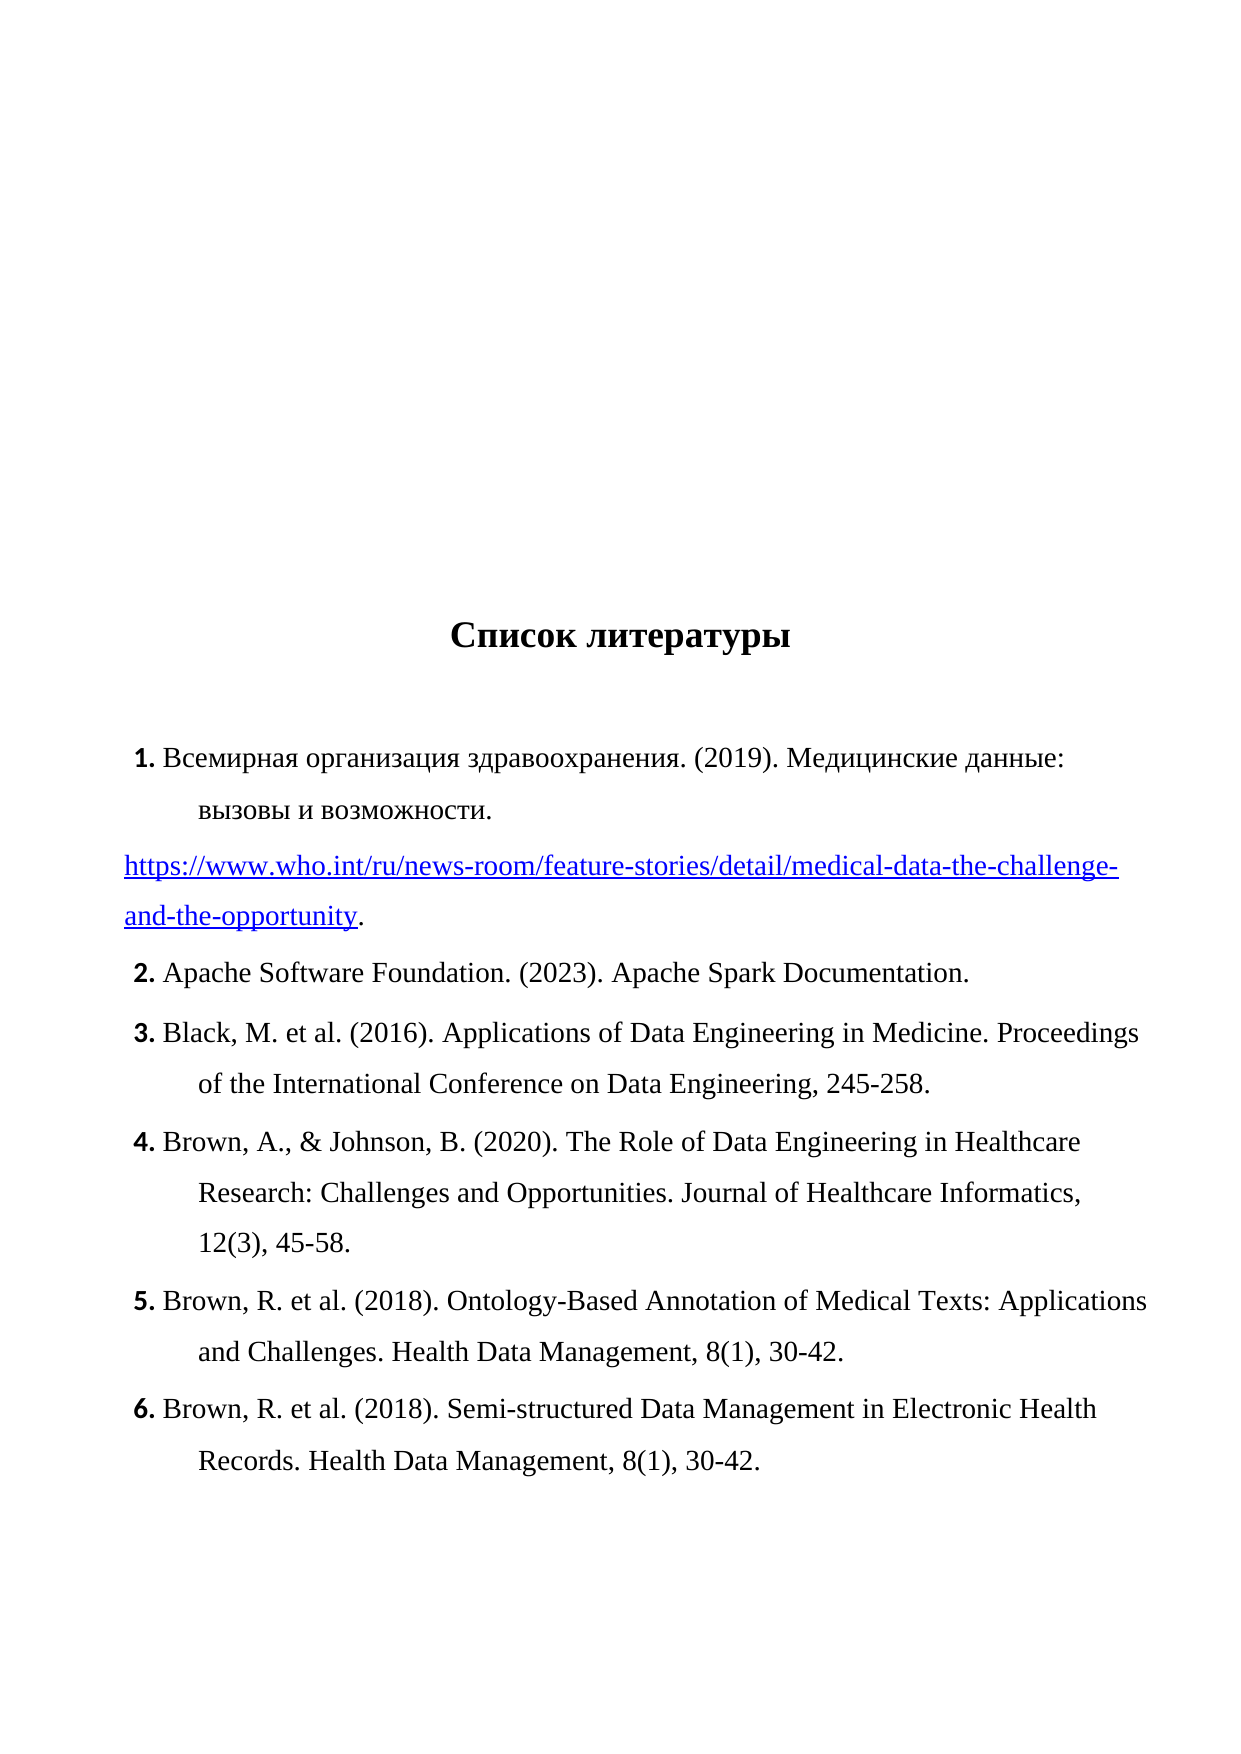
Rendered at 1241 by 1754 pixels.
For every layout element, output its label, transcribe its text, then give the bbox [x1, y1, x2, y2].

list Black, M. et al. (2016). Applications of Data Engineering in Medicine. Proceedings of the International Conference on Data Engineering, 245-258. [133, 1014, 1152, 1100]
list Brown, R. et al. (2018). Semi-structured Data Management in Electronic Health Records. Health Data Management, 8(1), 30-42. [133, 1390, 1152, 1476]
list Brown, R. et al. (2018). Ontology-Based Annotation of Medical Texts: Applications and Challenges. Health Data Management, 8(1), 30-42. [133, 1282, 1152, 1367]
list Всемирная организация здравоохранения. (2019). Медицинские данные: вызовы и возможности. [133, 739, 1152, 825]
subtitle Список литературы [89, 612, 1152, 656]
list https://www.who.int/ru/news-room/feature-stories/detail/medical-data-the-challenge-and-the-opportunity. [124, 848, 1152, 932]
list Apache Software Foundation. (2023). Apache Spark Documentation. [133, 954, 1152, 990]
list Brown, A., & Johnson, B. (2020). The Role of Data Engineering in Healthcare Research: Challenges and Opportunities. Journal of Healthcare Informatics, 12(3), 45-58. [133, 1123, 1152, 1259]
